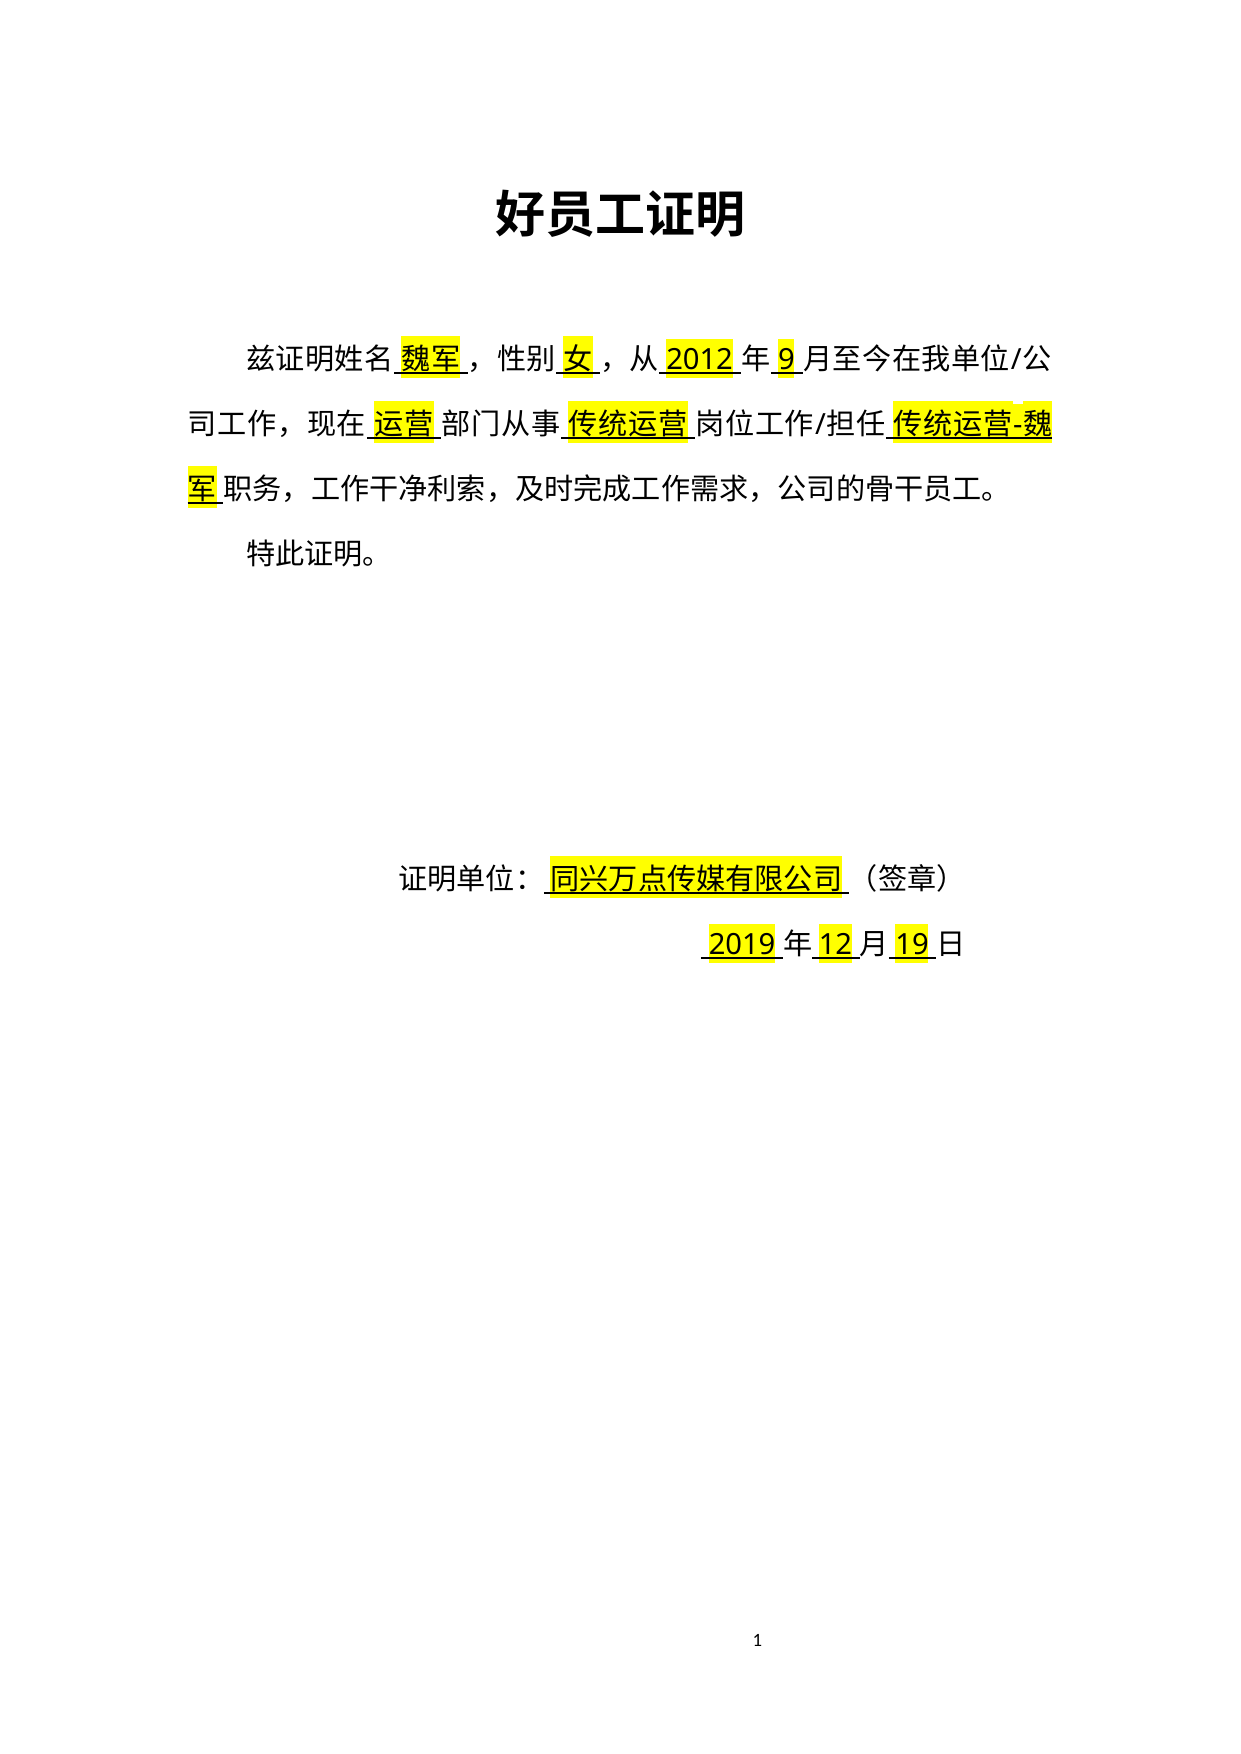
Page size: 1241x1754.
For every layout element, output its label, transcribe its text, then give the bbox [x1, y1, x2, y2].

text 好员工证明 [187, 162, 1053, 259]
text 2019 年 12 月 19 日 [187, 909, 965, 974]
text 证明单位： 同兴万点传媒有限公司 （签章） [187, 844, 965, 909]
text 特此证明。 [187, 519, 1053, 584]
text 兹证明姓名 魏军 ，性别 女 ，从 2012 年 9 月至今在我单位/公司工作，现在 运营 部门从事 传统运营 岗位工作/担任 传统运营-魏军 职务，工作干净利索，及时完成工作需求，公司的骨干员工。 [187, 324, 1053, 519]
